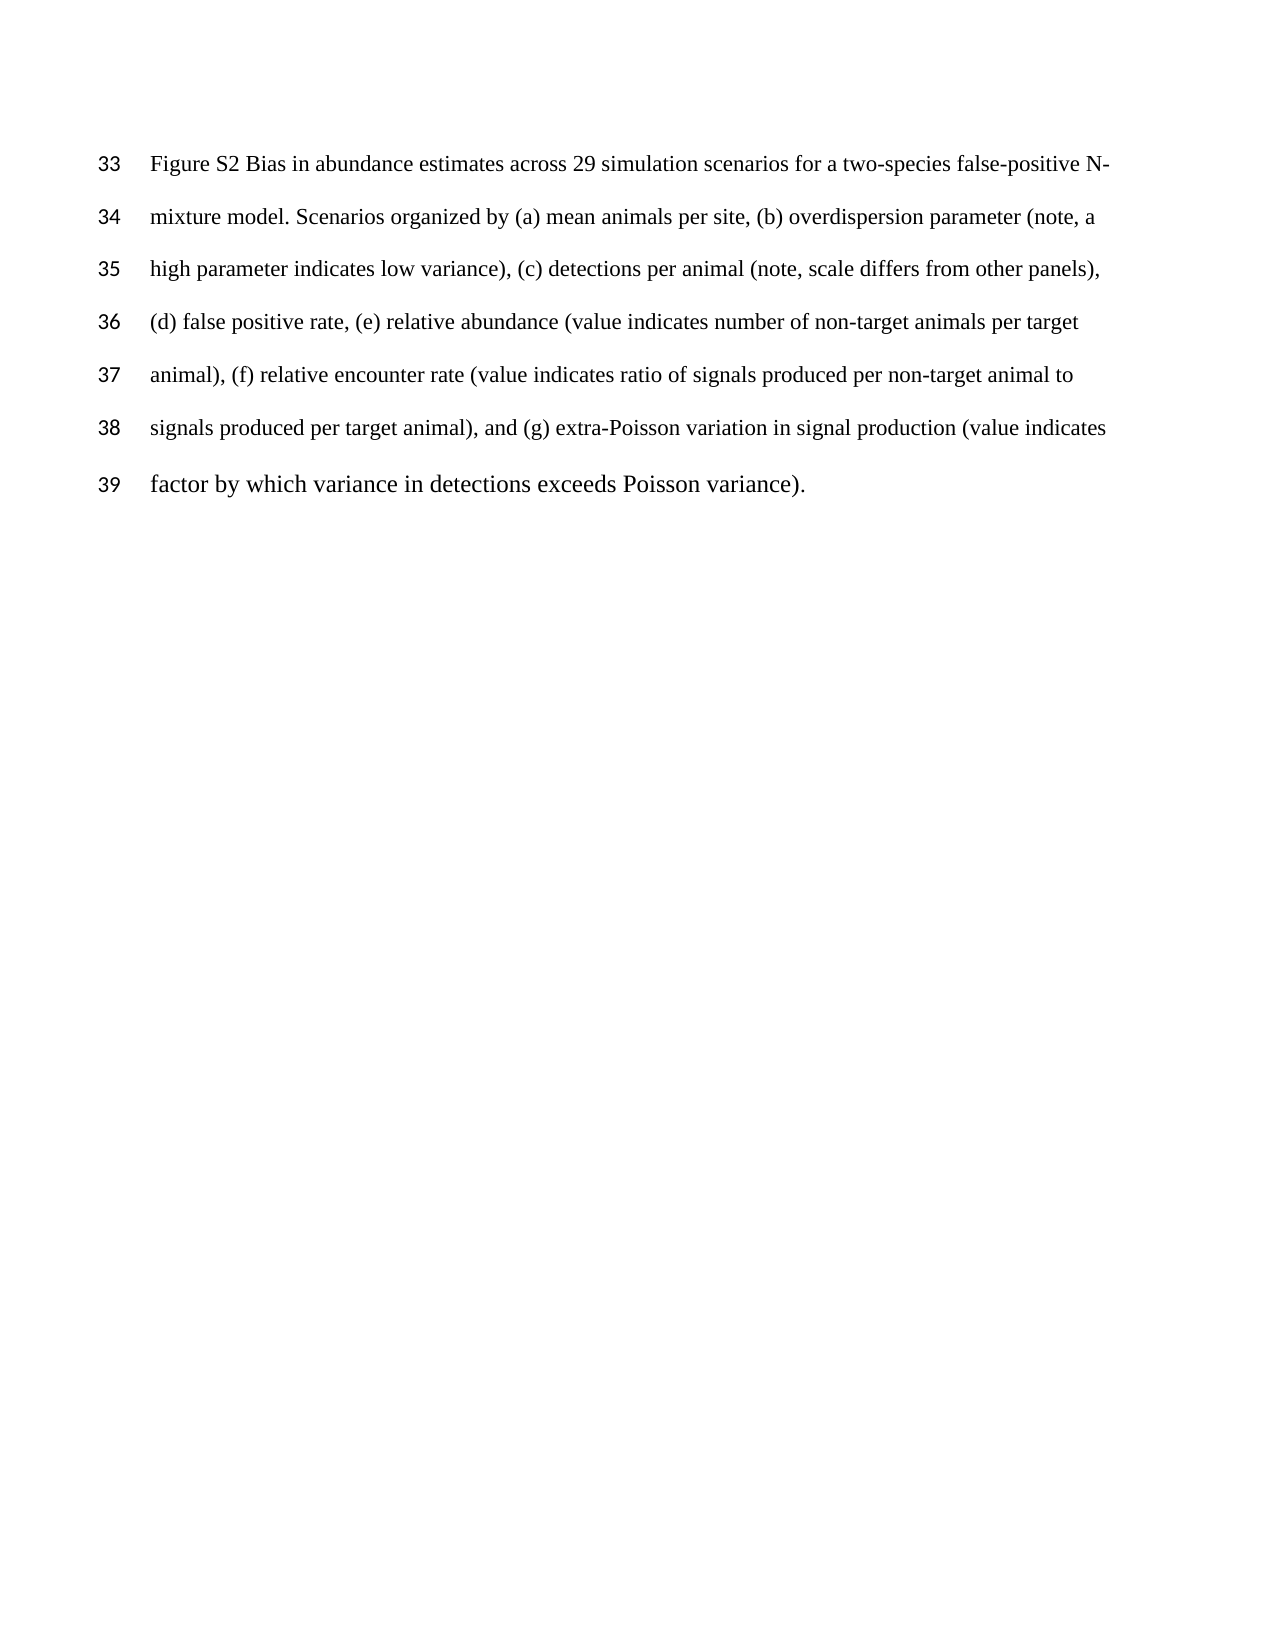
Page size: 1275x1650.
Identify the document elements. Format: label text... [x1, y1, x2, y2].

text Figure S2 Bias in abundance estimates across 29 simulation scenarios for a two-species false-positive N-mixture model. Scenarios organized by (a) mean animals per site, (b) overdispersion parameter (note, a high parameter indicates low variance), (c) detections per animal (note, scale differs from other panels), (d) false positive rate, (e) relative abundance (value indicates number of non-target animals per target animal), (f) relative encounter rate (value indicates ratio of signals produced per non-target animal to signals produced per target animal), and (g) extra-Poisson variation in signal production (value indicates factor by which variance in detections exceeds Poisson variance). [150, 150, 1125, 497]
